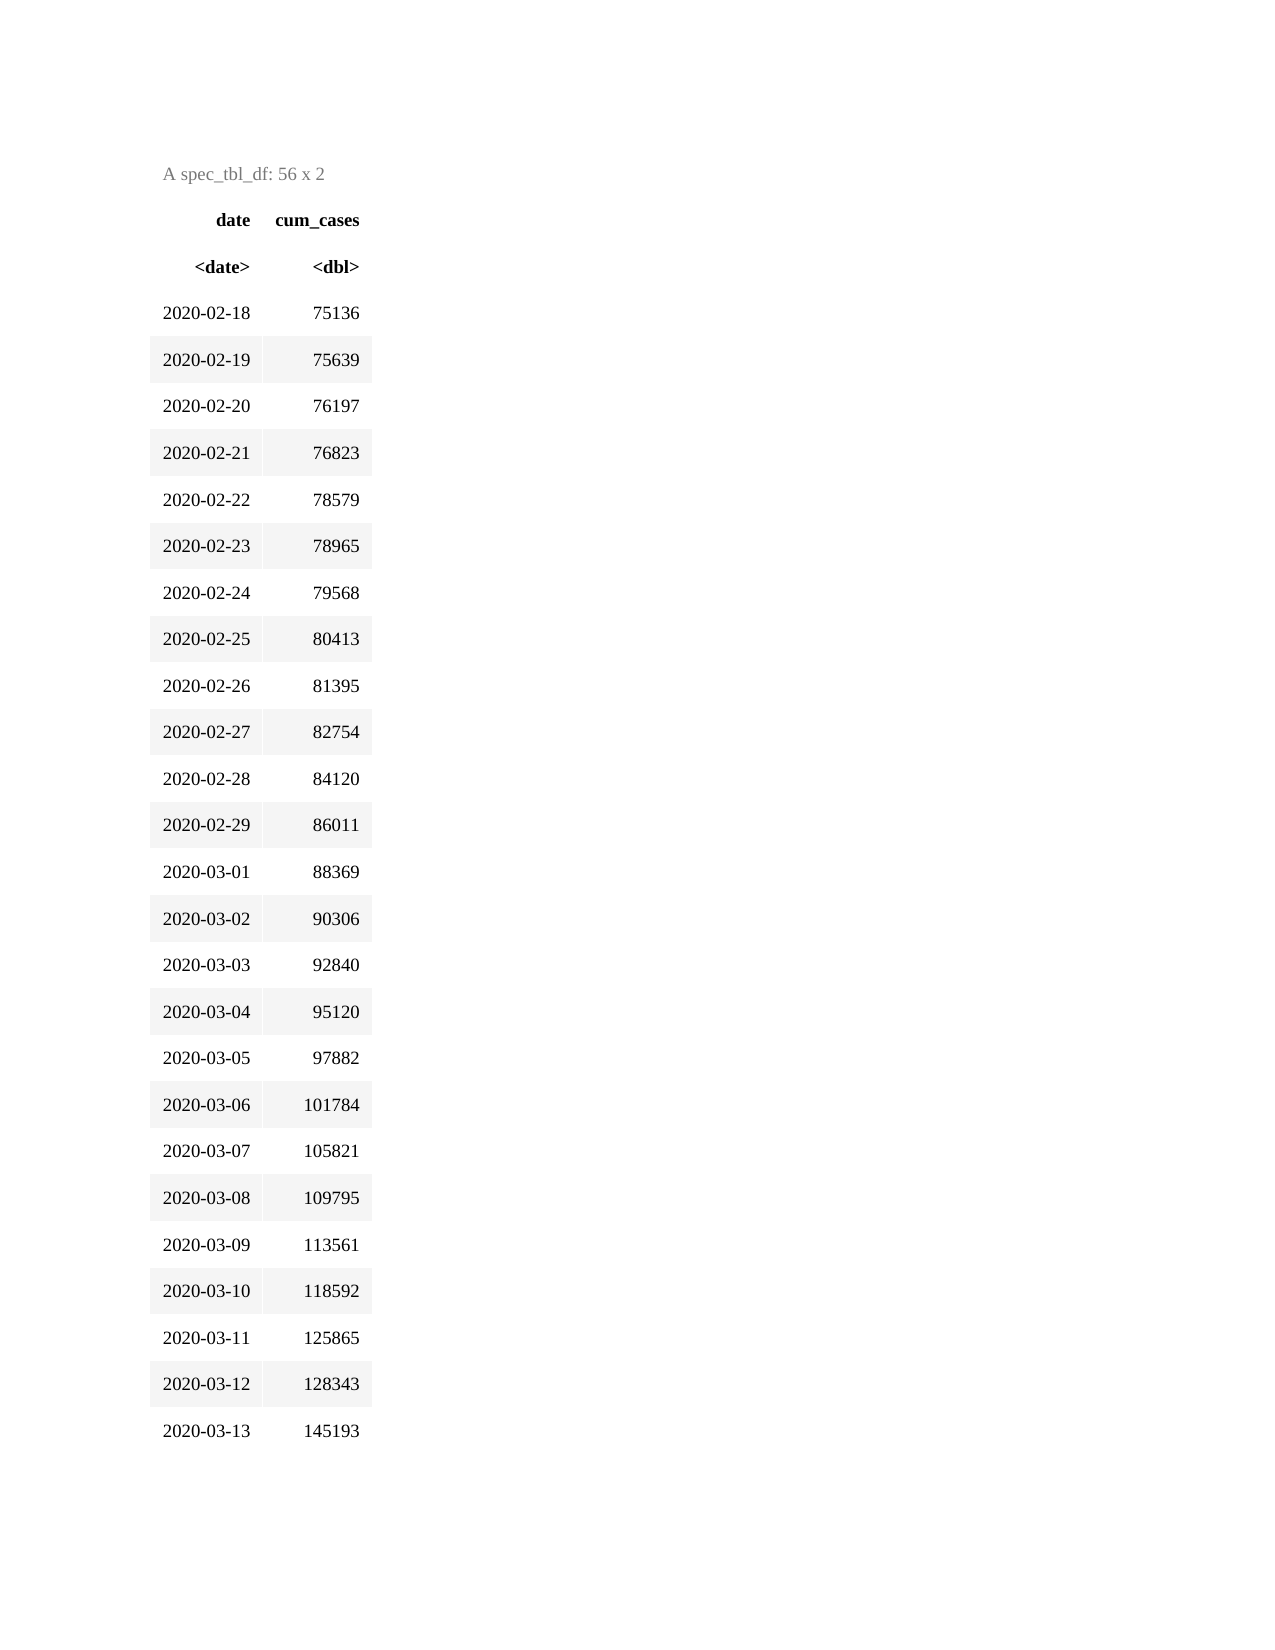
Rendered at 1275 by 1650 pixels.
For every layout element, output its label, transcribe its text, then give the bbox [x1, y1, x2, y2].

table_cell 2020-03-11 [150, 1314, 262, 1361]
table_cell 2020-03-01 [150, 849, 262, 895]
table_cell 2020-02-23 [150, 523, 262, 569]
table_cell 2020-03-05 [150, 1035, 262, 1081]
table_cell 2020-02-22 [150, 476, 262, 522]
table_cell 86011 [263, 802, 372, 848]
table_cell 76823 [263, 429, 372, 476]
table_cell cum_cases [263, 197, 372, 243]
table_cell 2020-02-27 [150, 709, 262, 755]
table_cell date [150, 197, 262, 243]
table_cell 2020-02-20 [150, 383, 262, 429]
table_cell 2020-03-04 [150, 988, 262, 1035]
table_cell 80413 [263, 616, 372, 662]
table_cell 2020-03-08 [150, 1174, 262, 1221]
table_cell 75639 [263, 336, 372, 383]
table_cell 82754 [263, 709, 372, 755]
table_cell 2020-03-02 [150, 895, 262, 942]
table_cell 97882 [263, 1035, 372, 1081]
table_cell 92840 [263, 942, 372, 988]
table_cell 128343 [263, 1361, 372, 1407]
table_cell 105821 [263, 1128, 372, 1174]
table_cell 2020-02-19 [150, 336, 262, 383]
table_cell 78965 [263, 523, 372, 569]
table_cell 101784 [263, 1081, 372, 1128]
table_header A spec_tbl_df: 56 x 2 [150, 150, 372, 197]
table_cell 125865 [263, 1314, 372, 1361]
table_cell 2020-03-13 [150, 1407, 262, 1454]
table_cell 2020-02-18 [150, 290, 262, 336]
table_cell 2020-03-12 [150, 1361, 262, 1407]
table_cell 113561 [263, 1221, 372, 1267]
table_cell 2020-03-09 [150, 1221, 262, 1267]
table_cell 2020-03-06 [150, 1081, 262, 1128]
table_cell 2020-02-26 [150, 662, 262, 709]
table_cell <dbl> [263, 243, 372, 290]
table_cell 76197 [263, 383, 372, 429]
table_cell 109795 [263, 1174, 372, 1221]
table_cell 79568 [263, 569, 372, 616]
table_cell 78579 [263, 476, 372, 522]
table_cell 2020-02-28 [150, 755, 262, 802]
table_cell 2020-02-21 [150, 429, 262, 476]
table_cell 2020-03-10 [150, 1268, 262, 1314]
table_cell 2020-02-24 [150, 569, 262, 616]
table_cell <date> [150, 243, 262, 290]
table_cell 75136 [263, 290, 372, 336]
table_cell 95120 [263, 988, 372, 1035]
table_cell 2020-02-29 [150, 802, 262, 848]
table_cell 84120 [263, 755, 372, 802]
table_cell 2020-03-07 [150, 1128, 262, 1174]
table_cell 118592 [263, 1268, 372, 1314]
table_cell 2020-03-03 [150, 942, 262, 988]
table_cell 88369 [263, 849, 372, 895]
table_cell 2020-02-25 [150, 616, 262, 662]
table_cell 90306 [263, 895, 372, 942]
table_cell 145193 [263, 1407, 372, 1454]
table_cell 81395 [263, 662, 372, 709]
